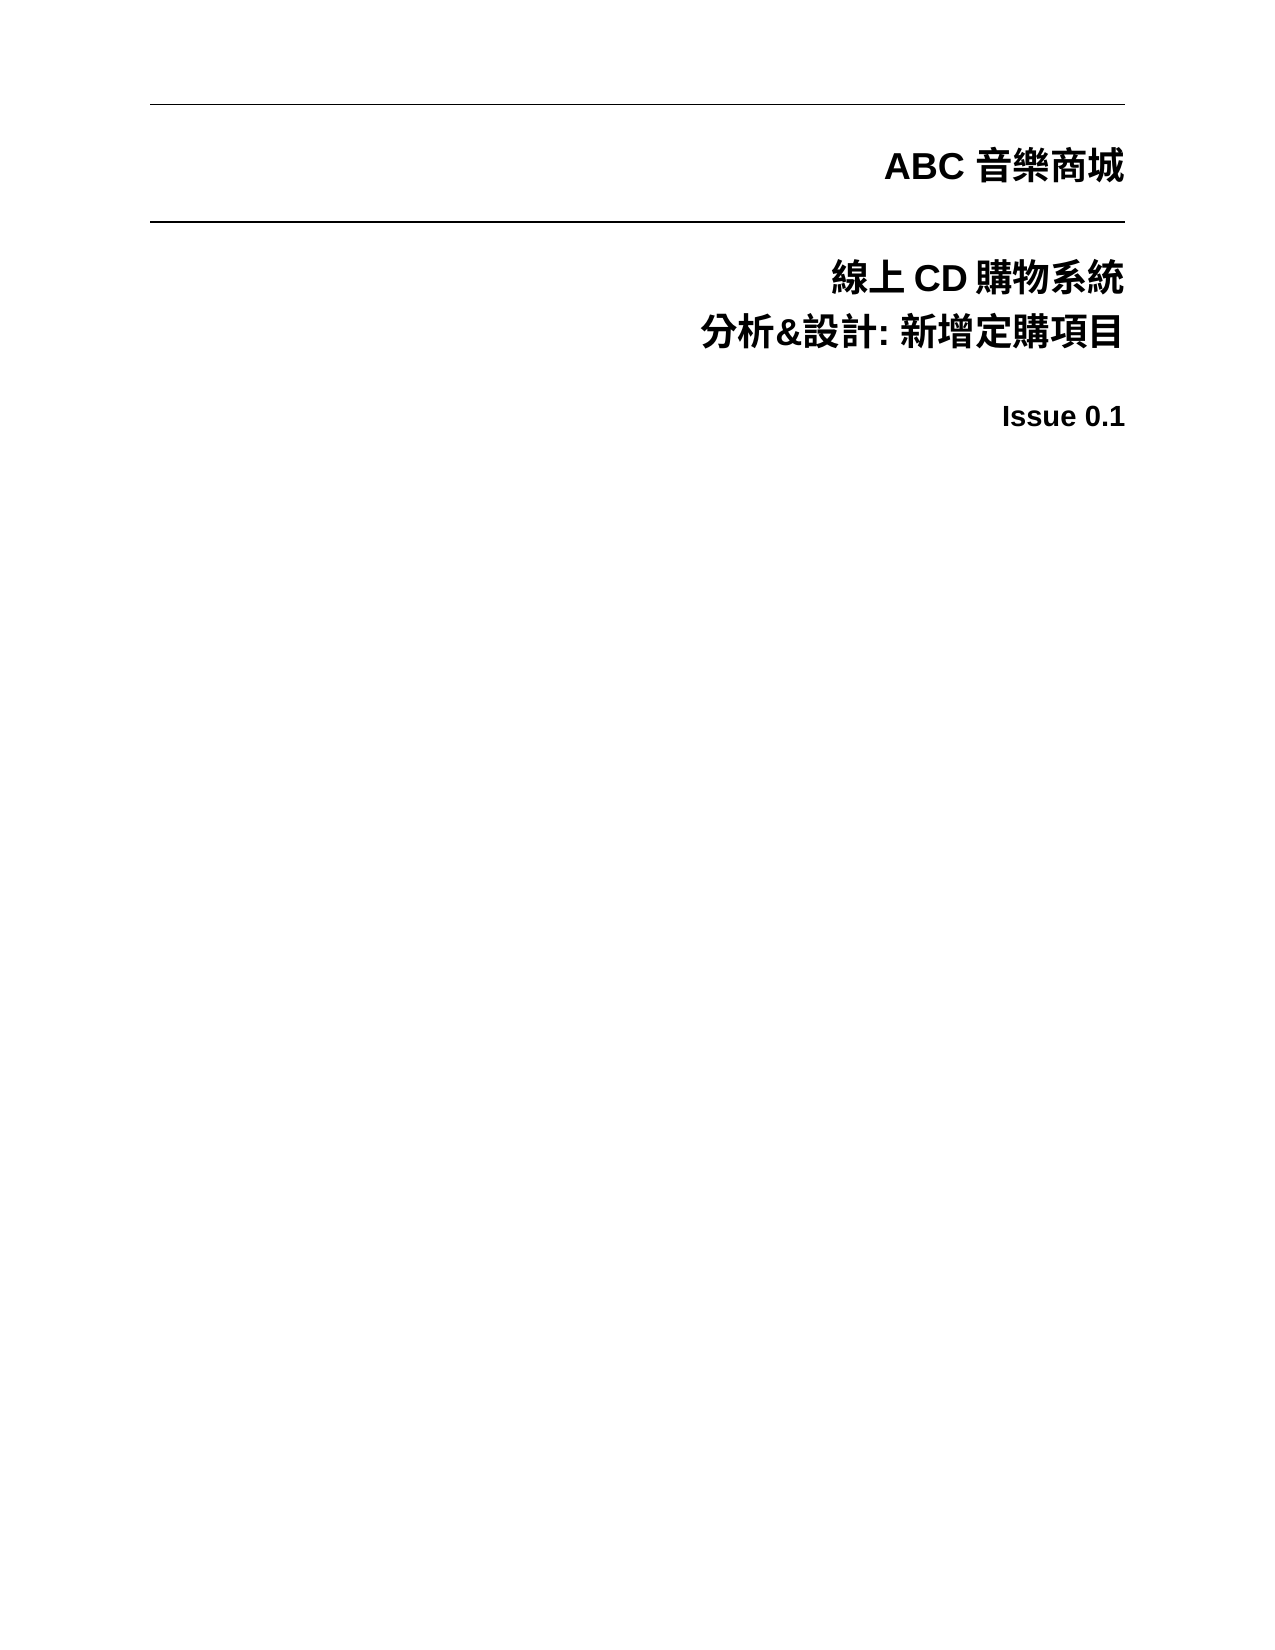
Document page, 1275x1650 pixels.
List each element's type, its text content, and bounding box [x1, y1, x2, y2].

title Issue 0.1 [150, 399, 1125, 433]
title 線上CD購物系統 [150, 248, 1125, 302]
title 分析&設計: 新增定購項目 [150, 302, 1125, 356]
